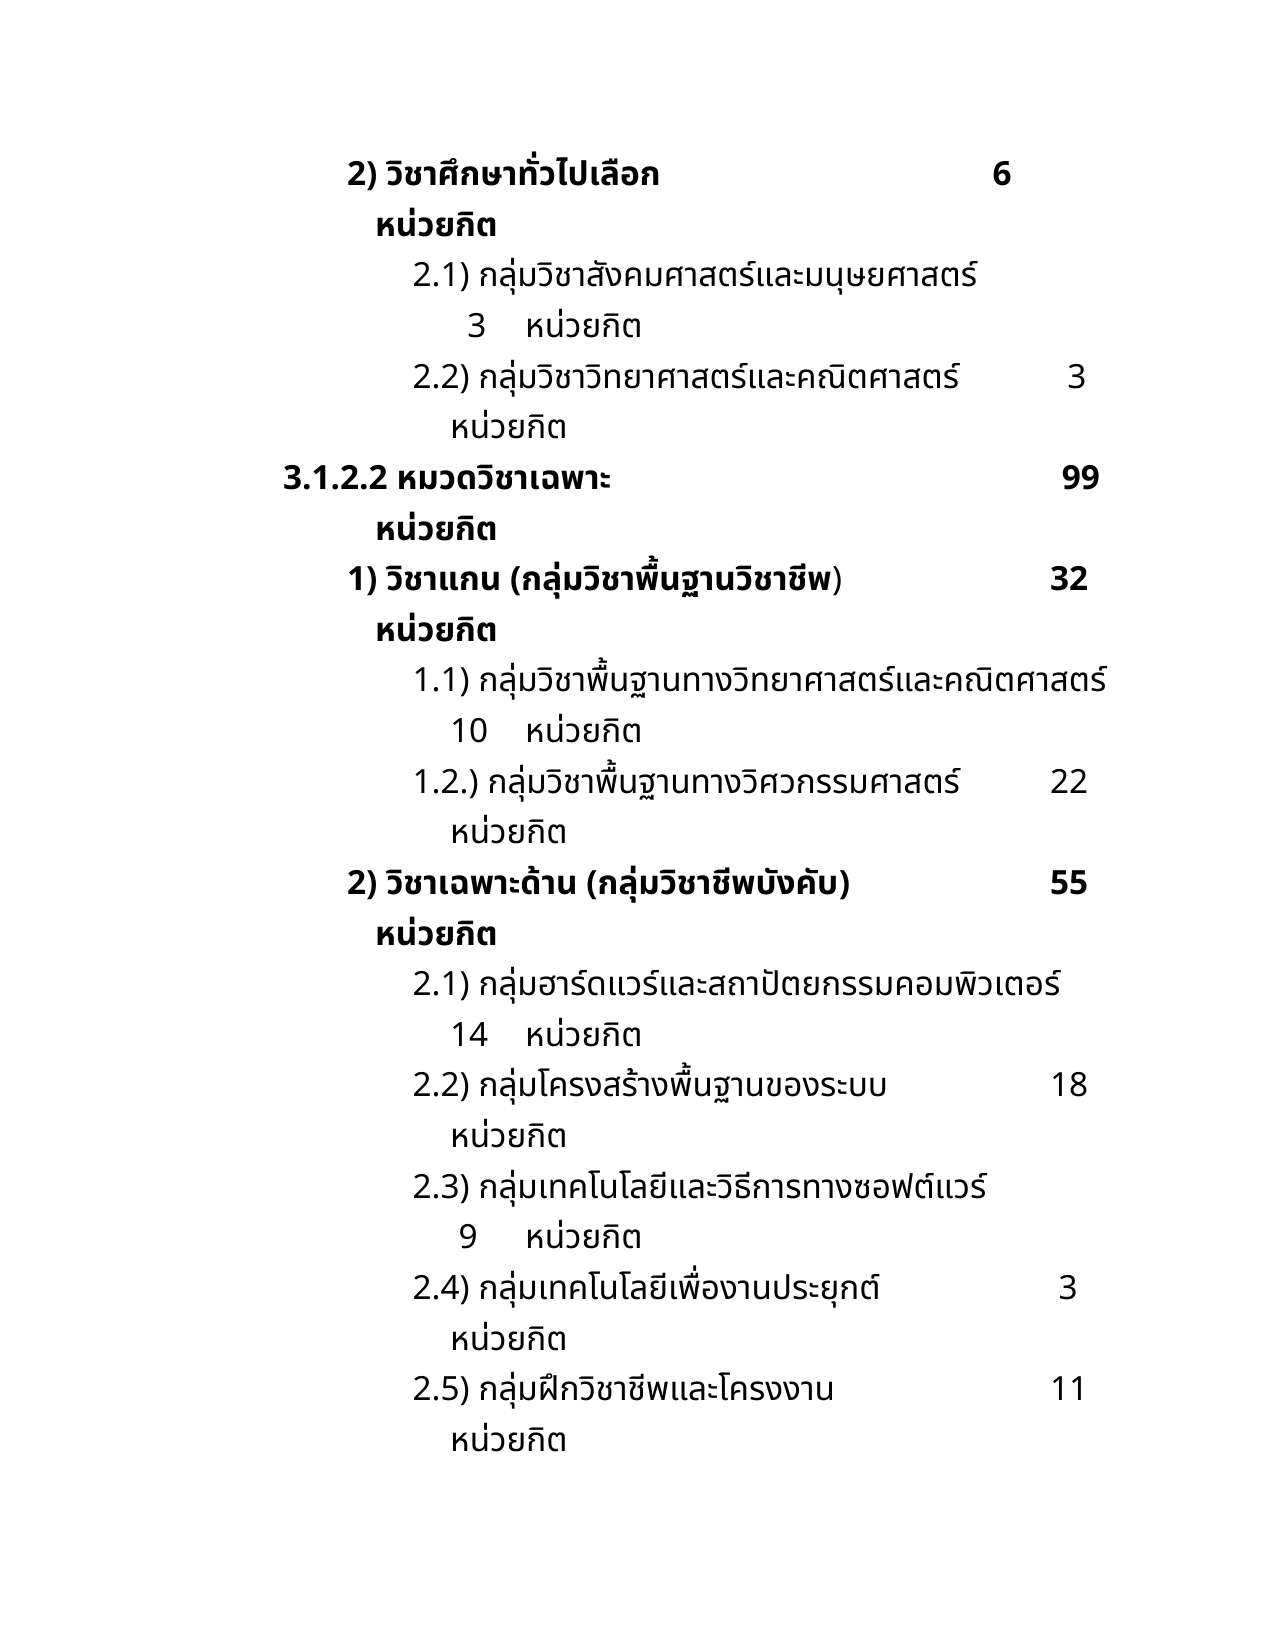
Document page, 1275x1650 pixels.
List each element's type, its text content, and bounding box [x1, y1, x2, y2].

text 2) วิชาศึกษาทั่วไปเลือก 6 หน่วยกิต [347, 150, 1125, 251]
text 2.4) กลุ่มเทคโนโลยีเพื่องานประยุกต์ 3 หน่วยกิต [412, 1264, 1125, 1365]
text 2.2) กลุ่มโครงสร้างพื้นฐานของระบบ 18 หน่วยกิต [412, 1061, 1125, 1162]
text 1.2.) กลุ่มวิชาพื้นฐานทางวิศวกรรมศาสตร์ 22 หน่วยกิต [412, 757, 1125, 859]
text 2) วิชาเฉพาะด้าน (กลุ่มวิชาชีพบังคับ) 55 หน่วยกิต [347, 859, 1125, 960]
text 2.1) กลุ่มฮาร์ดแวร์และสถาปัตยกรรมคอมพิวเตอร์ 14 หน่วยกิต [412, 960, 1125, 1061]
text 1) วิชาแกน (กลุ่มวิชาพื้นฐานวิชาชีพ) 32 หน่วยกิต [347, 555, 1125, 656]
text 2.2) กลุ่มวิชาวิทยาศาสตร์และคณิตศาสตร์ 3 หน่วยกิต [412, 352, 1125, 454]
text 2.5) กลุ่มฝึกวิชาชีพและโครงงาน 11 หน่วยกิต [412, 1365, 1125, 1466]
text 2.1) กลุ่มวิชาสังคมศาสตร์และมนุษยศาสตร์ 3 หน่วยกิต [412, 251, 1125, 352]
text 1.1) กลุ่มวิชาพื้นฐานทางวิทยาศาสตร์และคณิตศาสตร์ 10 หน่วยกิต [375, 656, 1125, 757]
text 3.1.2.2 หมวดวิชาเฉพาะ 99 หน่วยกิต [283, 454, 1125, 555]
text 2.3) กลุ่มเทคโนโลยีและวิธีการทางซอฟต์แวร์ 9 หน่วยกิต [412, 1162, 1125, 1264]
